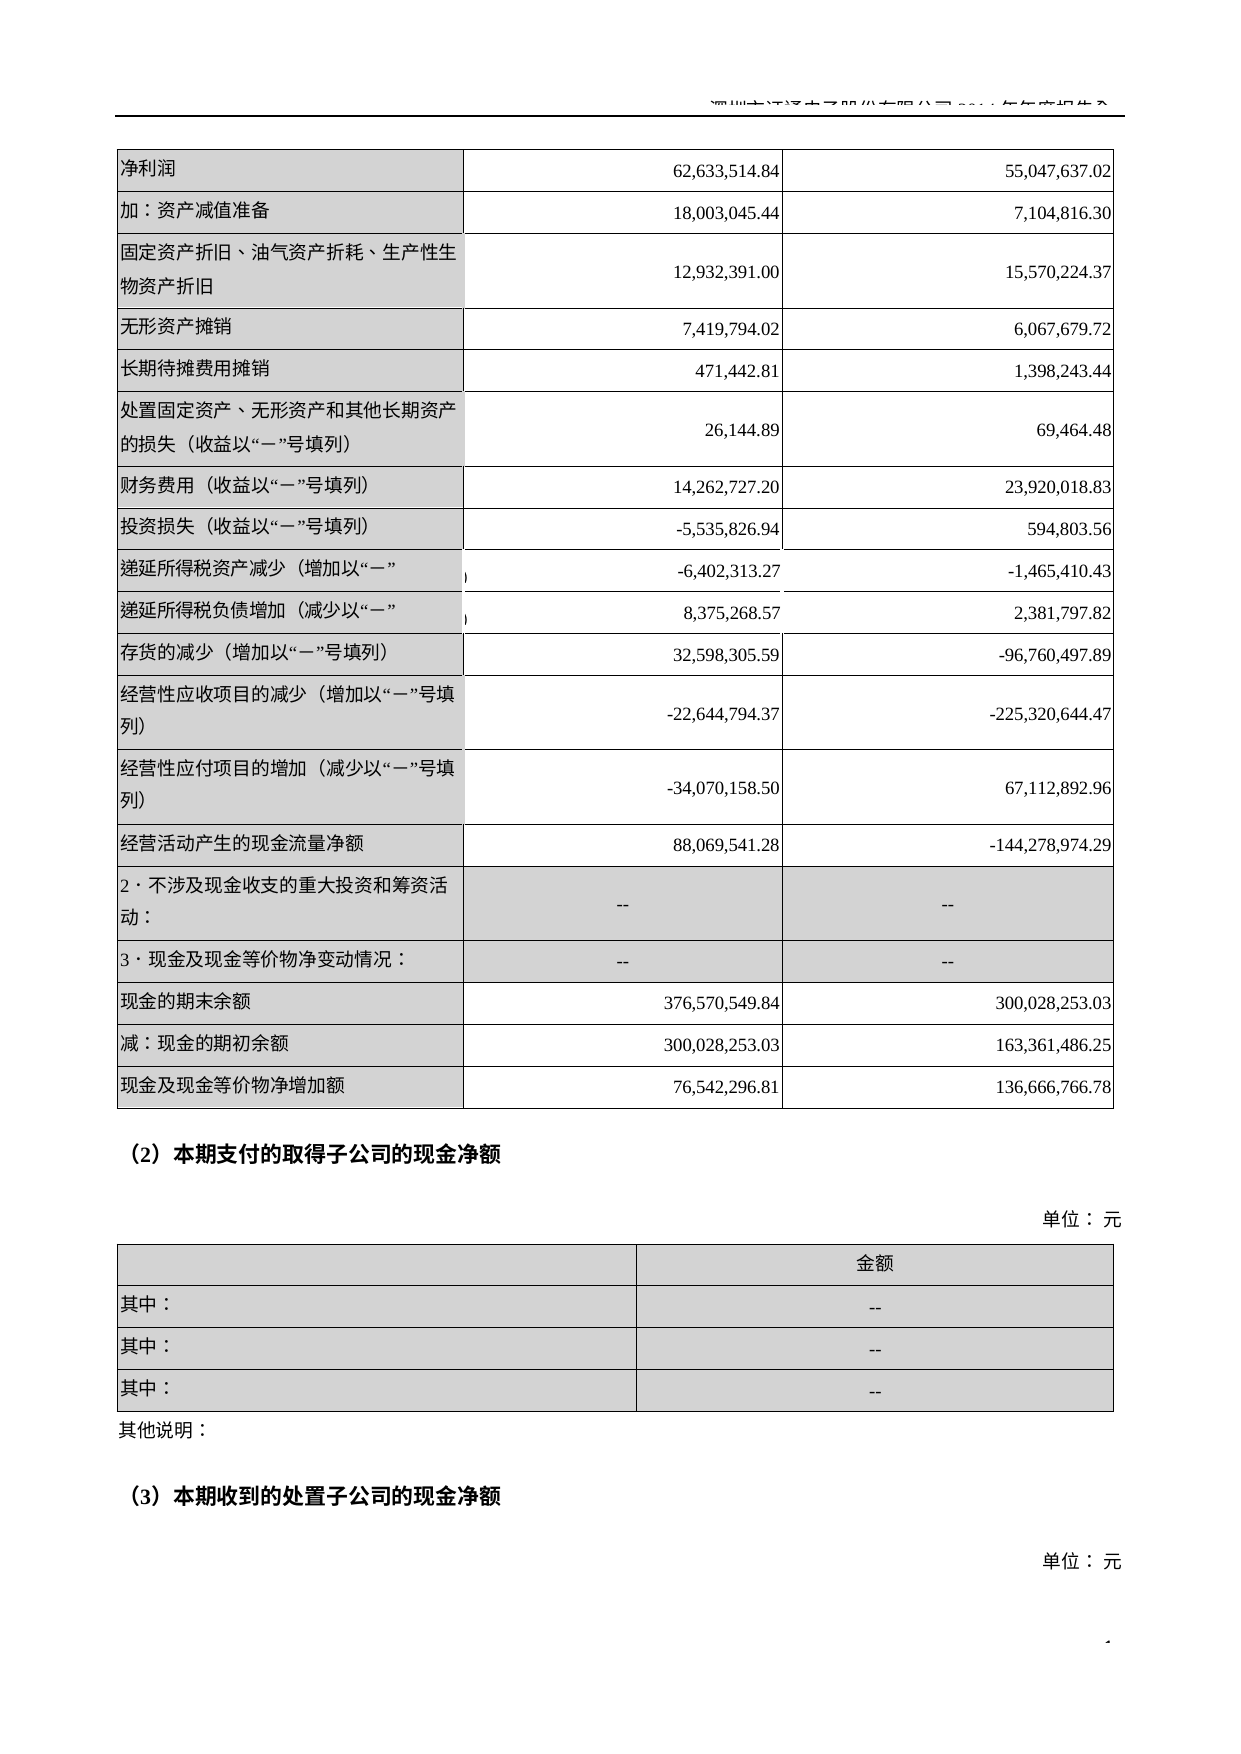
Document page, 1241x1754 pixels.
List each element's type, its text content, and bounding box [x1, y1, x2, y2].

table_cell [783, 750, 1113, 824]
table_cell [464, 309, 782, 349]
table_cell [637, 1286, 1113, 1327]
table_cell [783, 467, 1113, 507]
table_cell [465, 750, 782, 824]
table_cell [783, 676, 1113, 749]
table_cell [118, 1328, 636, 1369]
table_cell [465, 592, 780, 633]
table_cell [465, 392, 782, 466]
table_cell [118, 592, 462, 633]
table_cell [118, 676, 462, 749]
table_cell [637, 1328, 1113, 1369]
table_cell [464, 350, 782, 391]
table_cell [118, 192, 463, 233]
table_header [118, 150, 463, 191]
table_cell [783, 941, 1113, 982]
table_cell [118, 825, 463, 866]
text 单位： 元 [102, 1207, 1122, 1232]
subtitle （2）本期支付的取得子公司的现金净额 [118, 1139, 1138, 1169]
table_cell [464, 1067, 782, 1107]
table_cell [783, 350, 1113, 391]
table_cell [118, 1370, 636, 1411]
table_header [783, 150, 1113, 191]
subtitle （3）本期收到的处置子公司的现金净额 [118, 1481, 1138, 1511]
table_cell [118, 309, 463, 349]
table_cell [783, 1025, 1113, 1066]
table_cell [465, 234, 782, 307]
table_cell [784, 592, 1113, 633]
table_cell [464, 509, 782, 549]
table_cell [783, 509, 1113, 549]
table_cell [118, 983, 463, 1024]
text 其他说明： [118, 1417, 1138, 1443]
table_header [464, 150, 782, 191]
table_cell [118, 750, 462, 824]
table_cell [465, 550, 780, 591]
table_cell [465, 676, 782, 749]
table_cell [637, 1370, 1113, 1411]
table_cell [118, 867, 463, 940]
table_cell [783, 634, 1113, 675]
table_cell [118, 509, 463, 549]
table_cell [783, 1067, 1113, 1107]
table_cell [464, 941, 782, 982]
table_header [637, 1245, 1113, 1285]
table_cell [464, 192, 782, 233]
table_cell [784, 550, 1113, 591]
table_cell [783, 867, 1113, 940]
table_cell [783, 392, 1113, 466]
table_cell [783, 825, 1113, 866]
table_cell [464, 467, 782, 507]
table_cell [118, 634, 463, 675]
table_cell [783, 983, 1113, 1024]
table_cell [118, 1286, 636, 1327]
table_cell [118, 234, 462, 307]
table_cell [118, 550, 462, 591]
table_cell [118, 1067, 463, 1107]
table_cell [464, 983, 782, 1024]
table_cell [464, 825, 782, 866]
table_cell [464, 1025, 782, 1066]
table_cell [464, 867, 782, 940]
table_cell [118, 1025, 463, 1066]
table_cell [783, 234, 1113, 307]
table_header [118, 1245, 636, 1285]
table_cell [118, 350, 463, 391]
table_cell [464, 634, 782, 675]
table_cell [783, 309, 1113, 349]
text 单位： 元 [102, 1548, 1122, 1574]
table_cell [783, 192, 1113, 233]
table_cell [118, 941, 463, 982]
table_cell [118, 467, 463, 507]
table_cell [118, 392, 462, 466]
